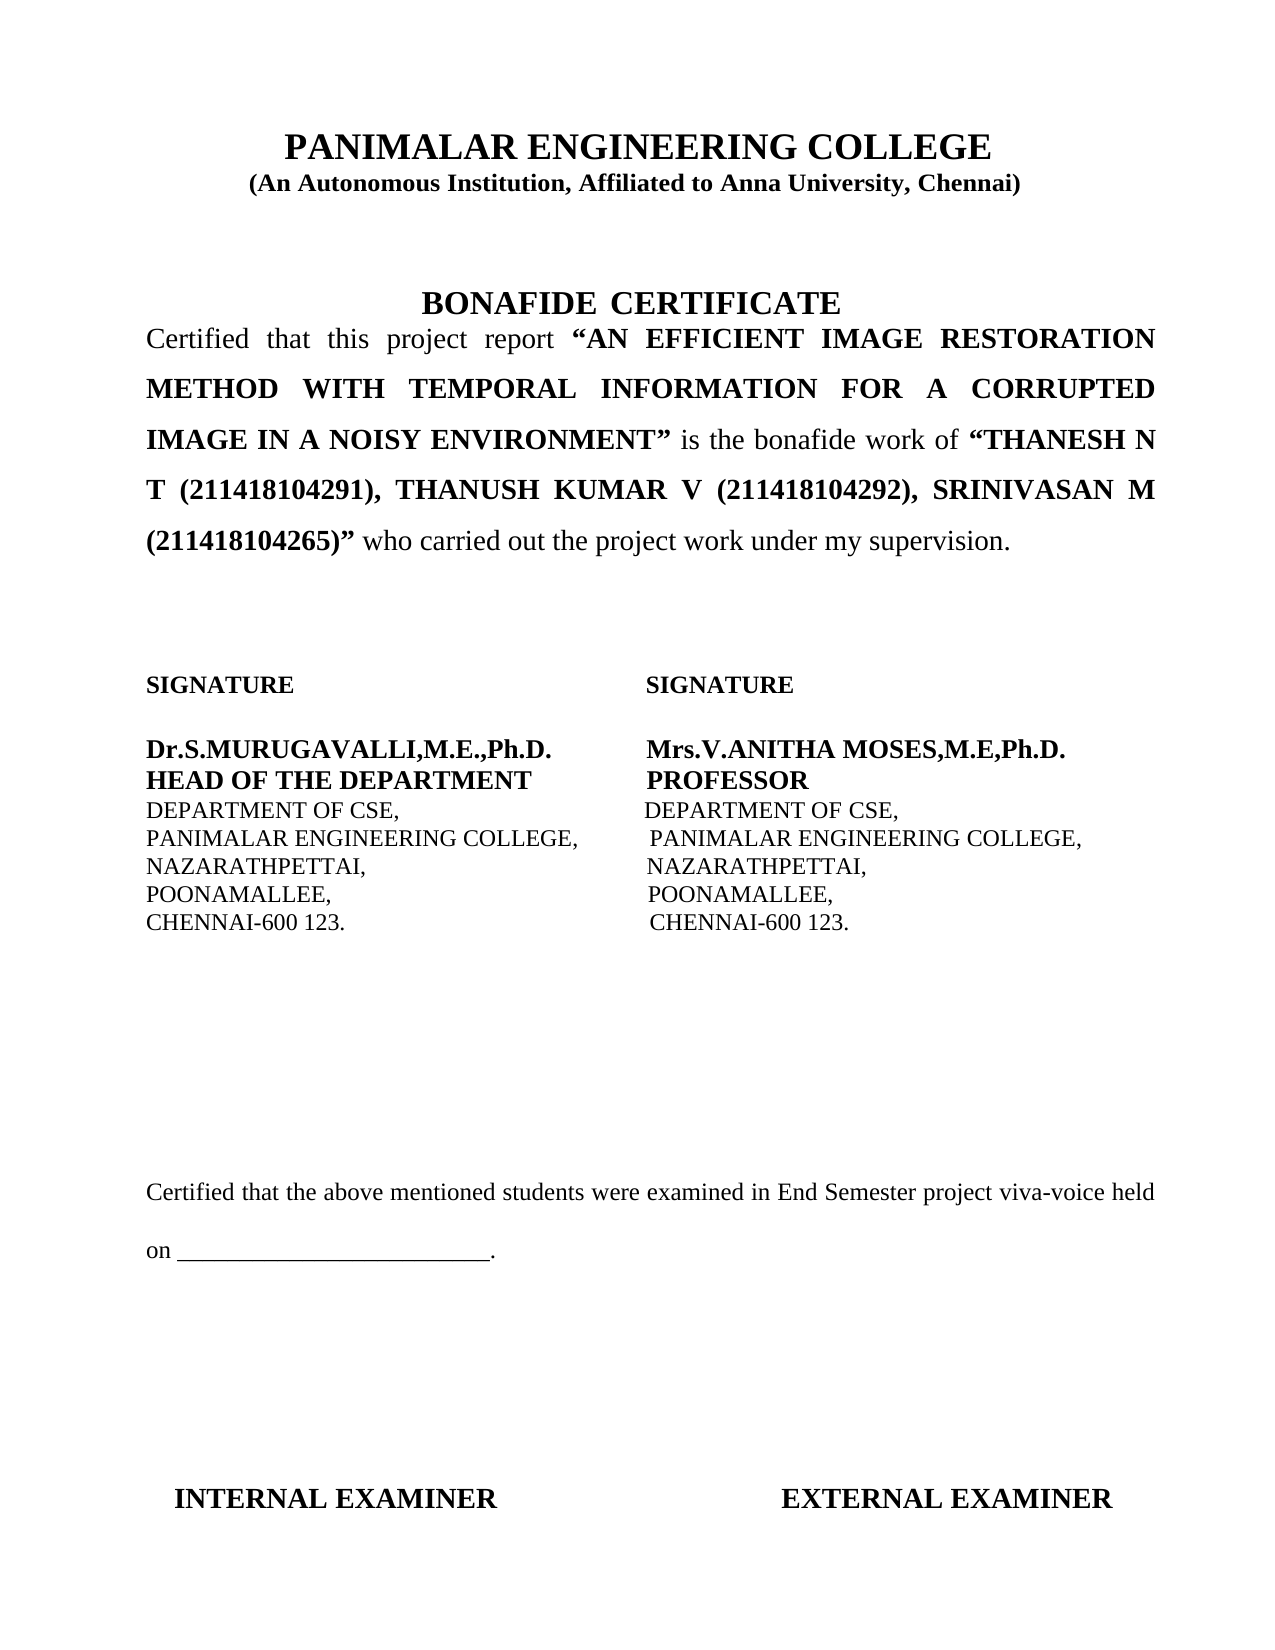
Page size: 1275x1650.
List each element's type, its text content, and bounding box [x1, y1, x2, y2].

text (An Autonomous Institution, Affiliated to Anna University, Chennai) [163, 169, 1100, 196]
text PANIMALAR ENGINEERING COLLEGE [163, 125, 1113, 168]
text PANIMALAR ENGINEERING COLLEGE, PANIMALAR ENGINEERING COLLEGE, NAZARATHPETTAI, NAZARATHPETTAI, [146, 824, 1138, 879]
text INTERNAL EXAMINER EXTERNAL EXAMINER [108, 1481, 1156, 1514]
text HEAD OF THE DEPARTMENT PROFESSOR [146, 764, 1072, 796]
text SIGNATURE SIGNATURE [146, 671, 1156, 699]
text BONAFIDE CERTIFICATE [163, 283, 1100, 321]
text Certified that this project report “AN EFFICIENT IMAGE RESTORATION METHOD WITH TEMPORAL INFORMATION FOR A CORRUPTED IMAGE IN A NOISY ENVIRONMENT” is the bonafide work of “THANESH N T (211418104291), THANUSH KUMAR V (211418104292), SRINIVASAN M (211418104265)” who carried out the project work under my supervision. [146, 321, 1156, 556]
text Dr.S.MURUGAVALLI,M.E.,Ph.D. Mrs.V.ANITHA MOSES,M.E,Ph.D. [146, 733, 1072, 764]
text DEPARTMENT OF CSE, DEPARTMENT OF CSE, [146, 796, 1156, 824]
text Certified that the above mentioned students were examined in End Semester project viva-voice held on _________________________. [146, 1177, 1156, 1264]
text POONAMALLEE, POONAMALLEE, [146, 879, 1156, 908]
text CHENNAI-600 123. CHENNAI-600 123. [146, 908, 1156, 937]
